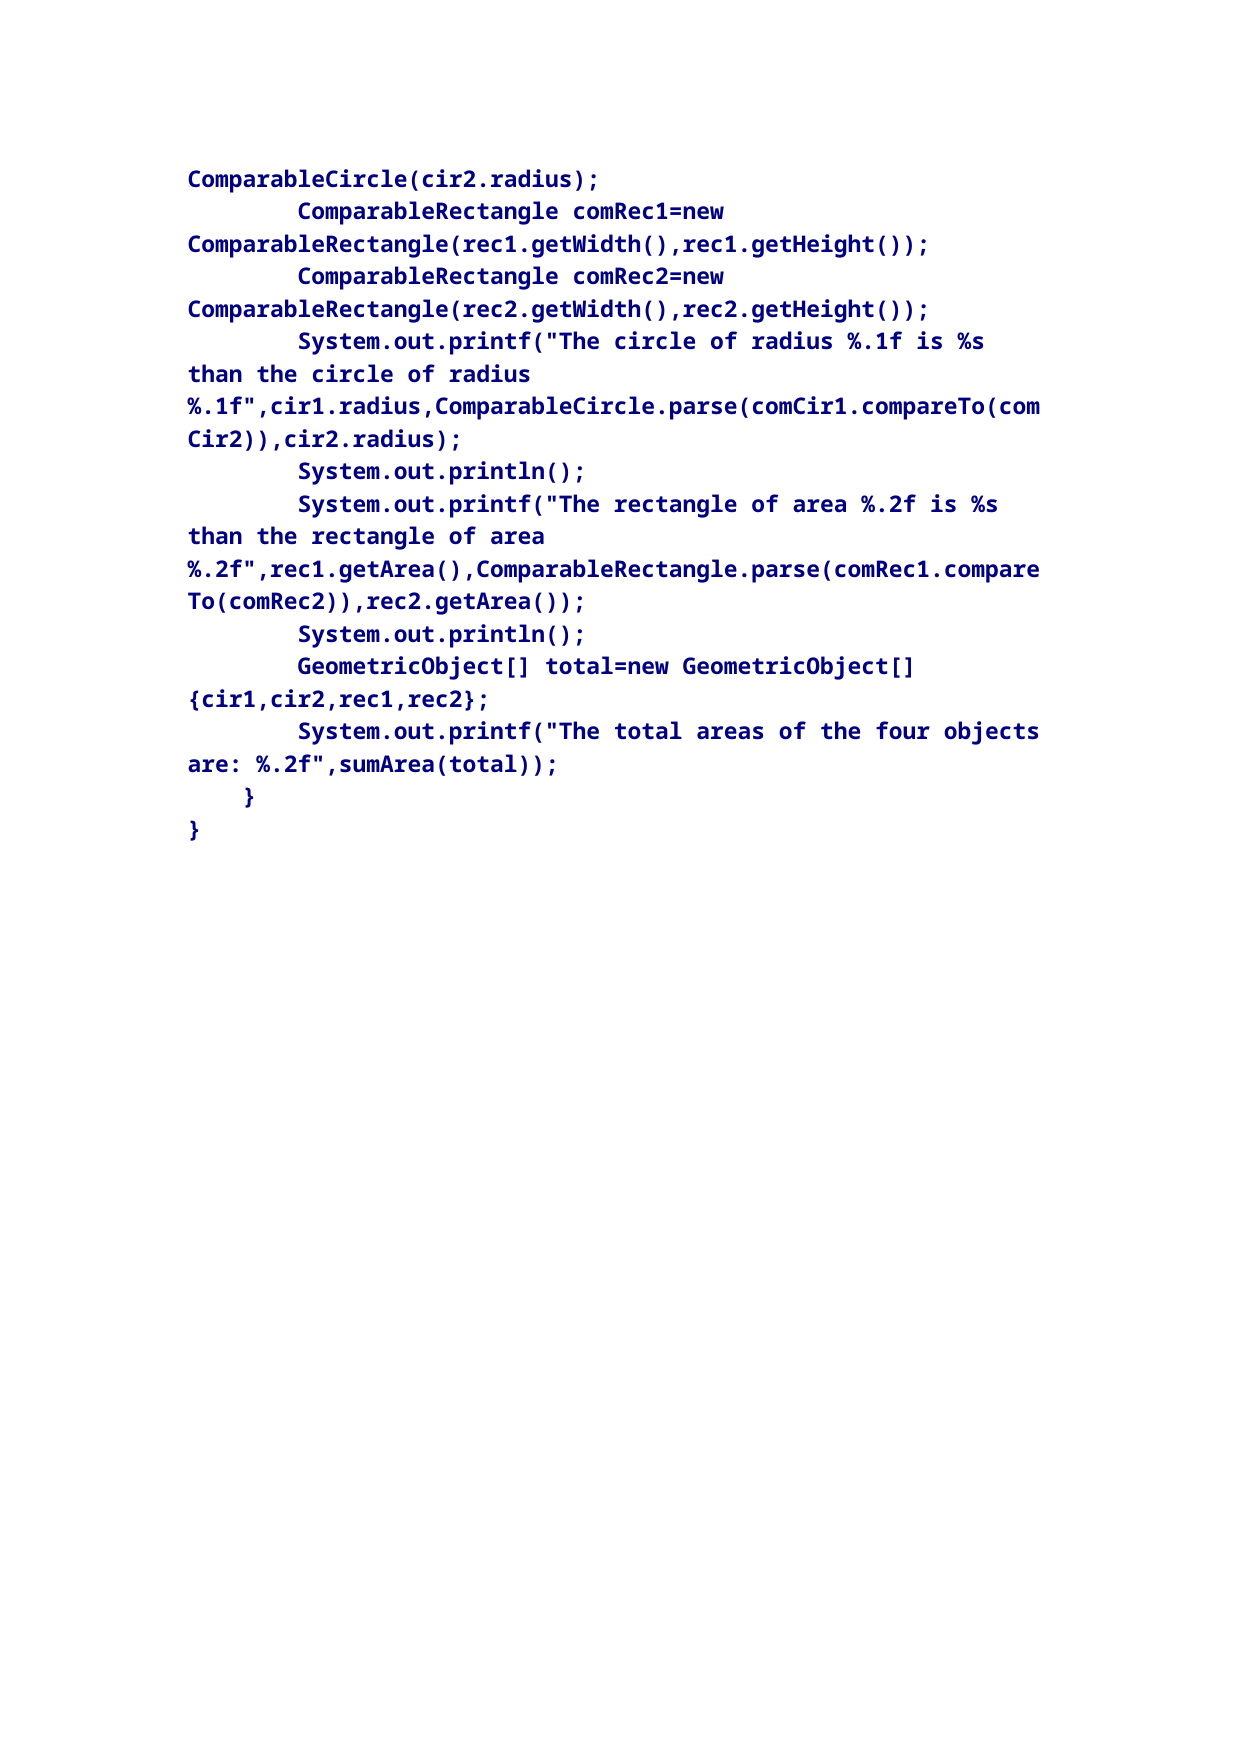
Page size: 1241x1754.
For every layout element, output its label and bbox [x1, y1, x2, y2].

text [187, 162, 1053, 844]
